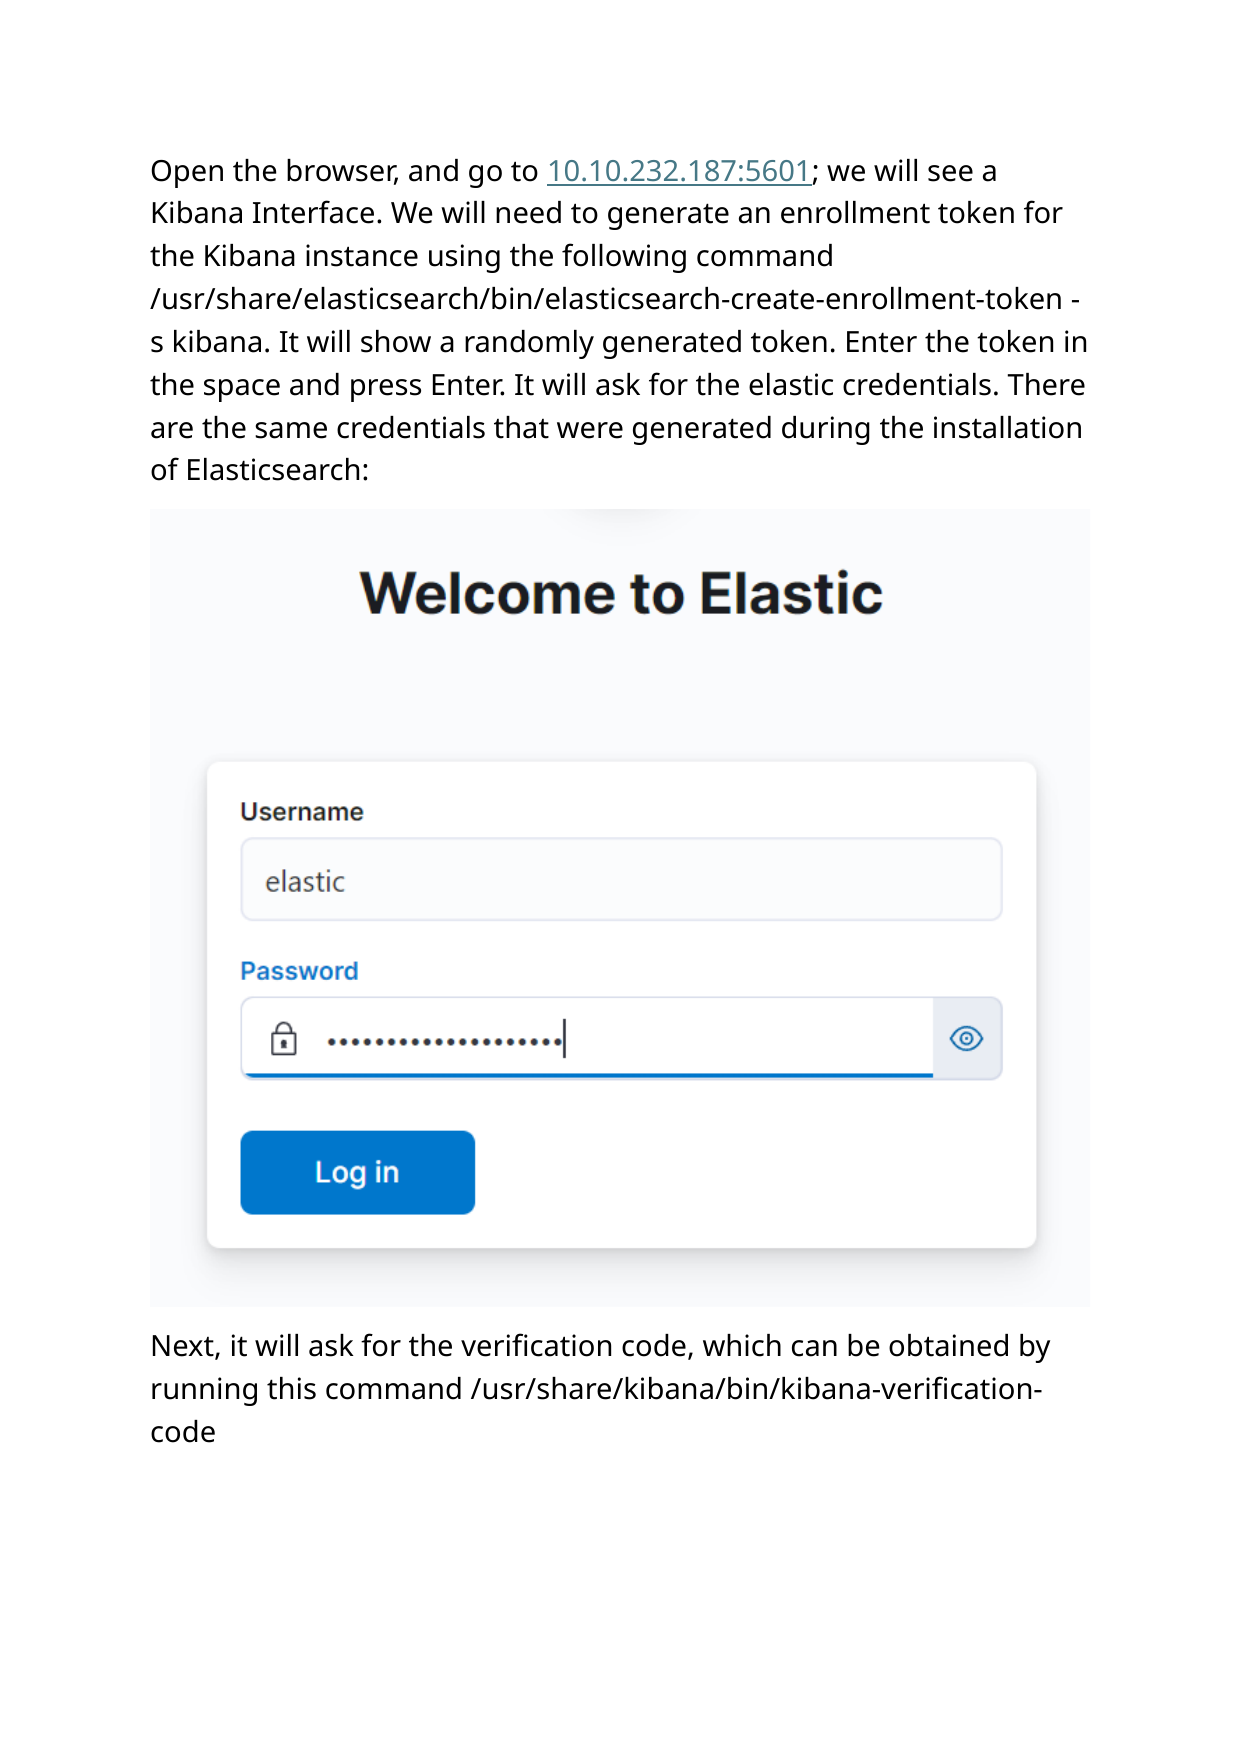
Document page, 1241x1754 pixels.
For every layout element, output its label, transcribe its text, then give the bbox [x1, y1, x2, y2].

picture [150, 509, 1091, 1307]
text Next, it will ask for the verification code, which can be obtained by running this command /usr/share/kibana/bin/kibana-verification-code [150, 1326, 1090, 1451]
text Open the browser, and go to 10.10.232.187:5601; we will see a Kibana Interface. We will need to generate an enrollment token for the Kibana instance using the following command /usr/share/elasticsearch/bin/elasticsearch-create-enrollment-token -s kibana. It will show a randomly generated token. Enter the token in the space and press Enter. It will ask for the elastic credentials. There are the same credentials that were generated during the installation of Elasticsearch: [150, 150, 1090, 489]
